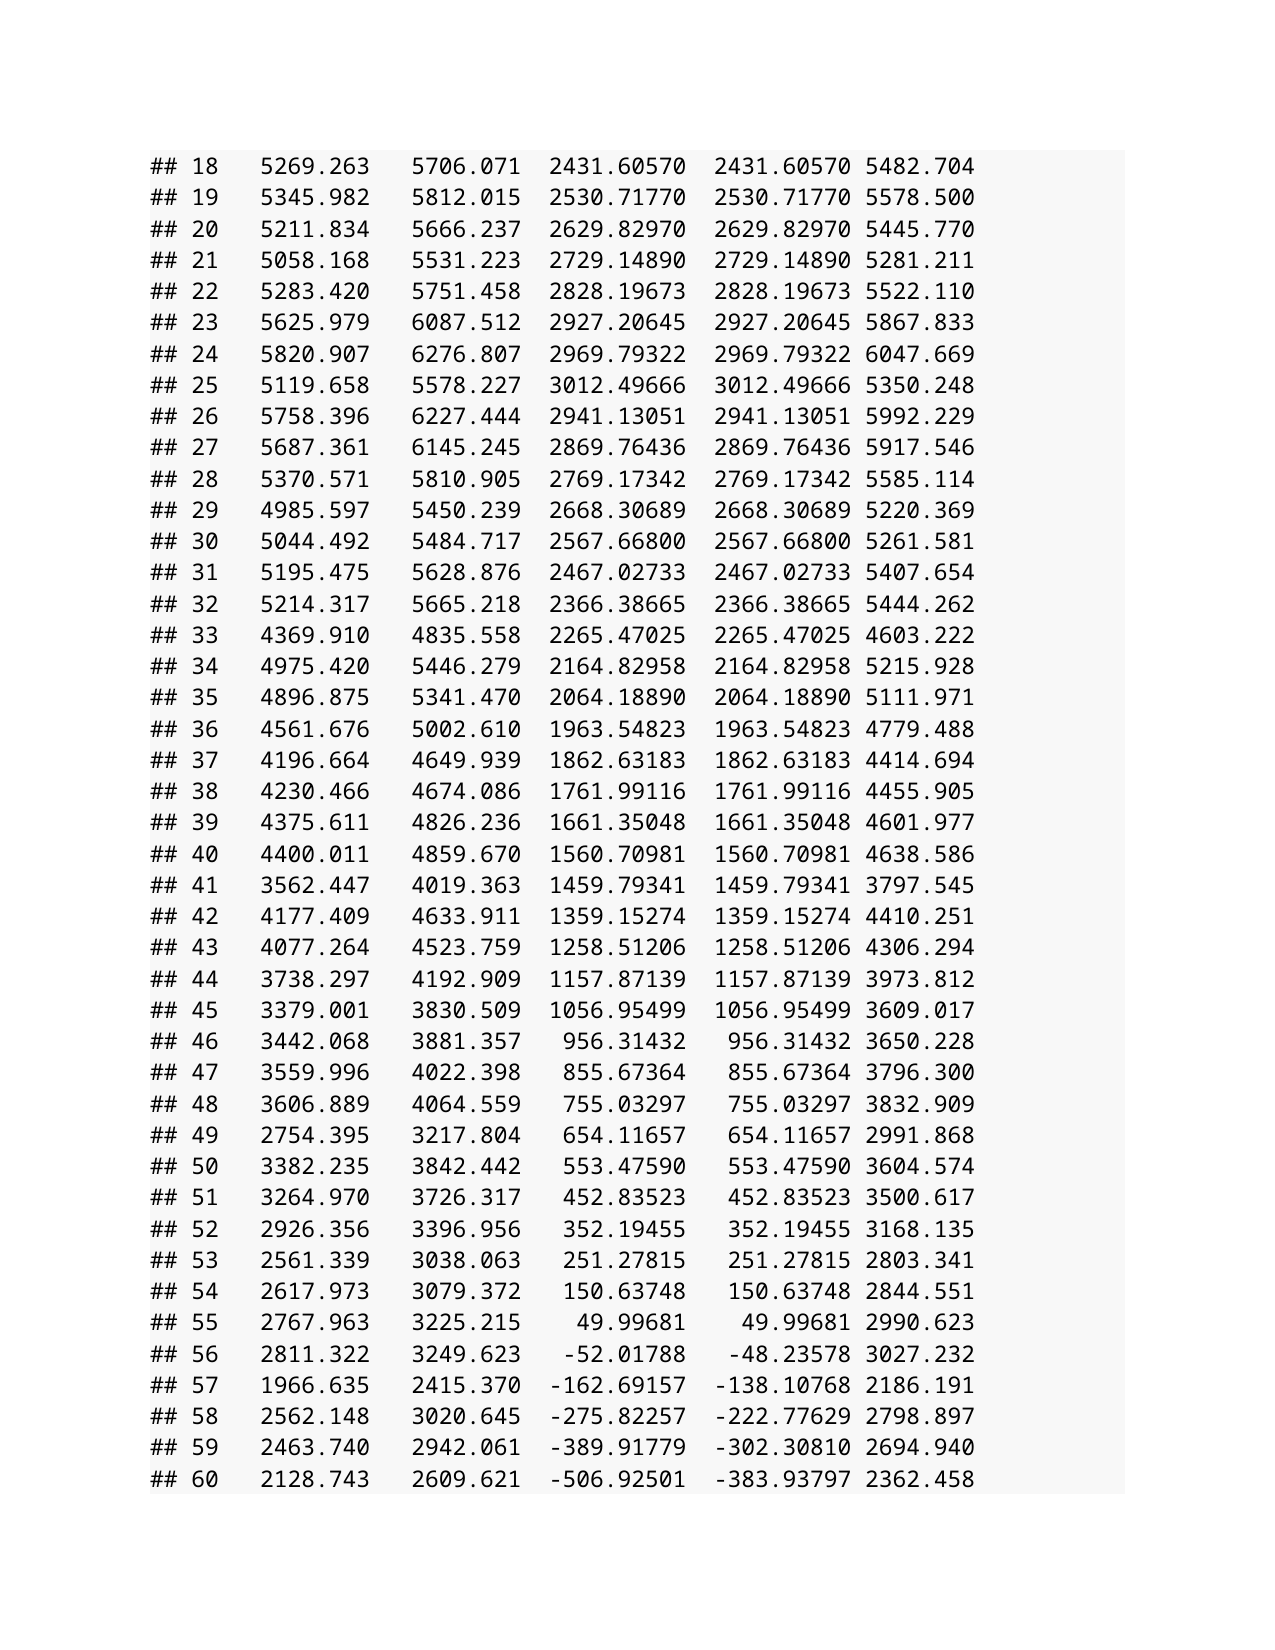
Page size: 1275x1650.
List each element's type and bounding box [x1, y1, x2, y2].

text [150, 150, 1125, 1494]
